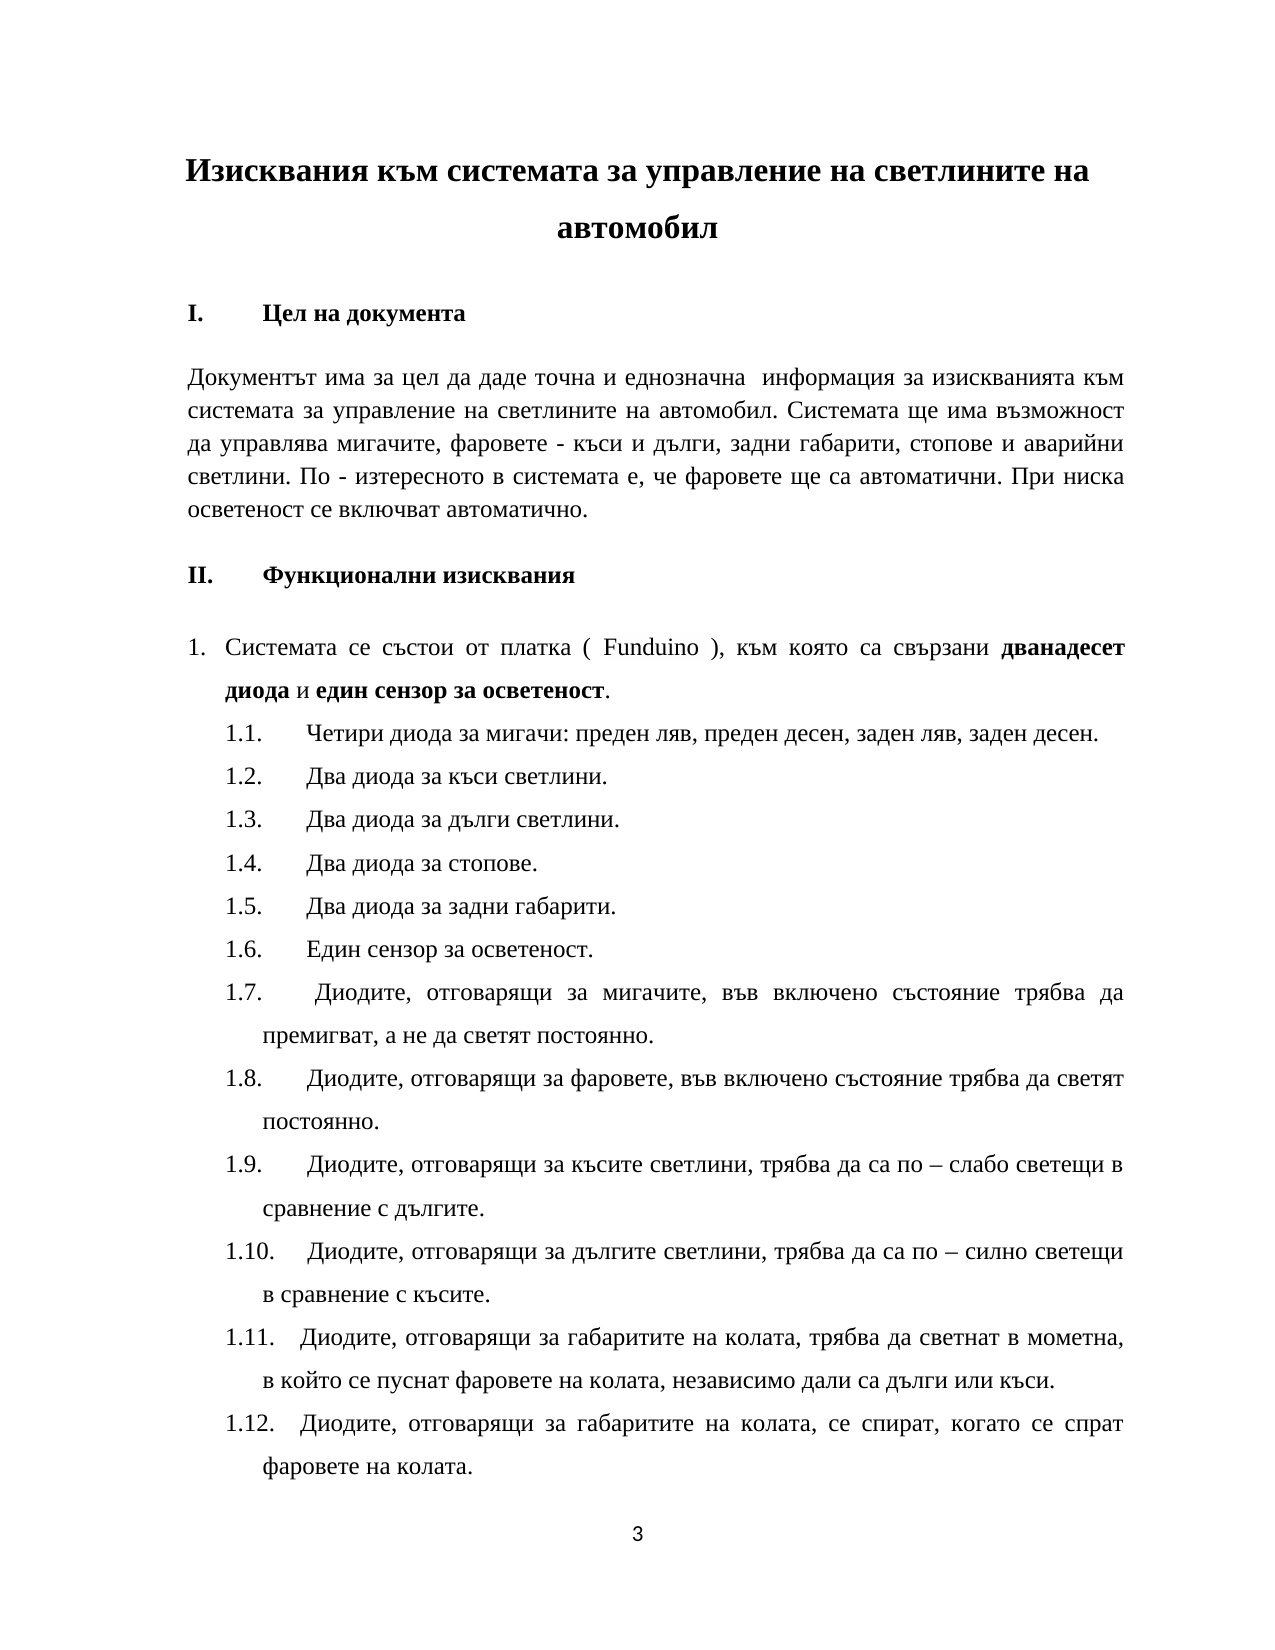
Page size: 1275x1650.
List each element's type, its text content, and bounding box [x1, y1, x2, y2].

list Два диода за дълги светлини. [225, 804, 1125, 833]
list Диодите, отговарящи за фаровете, във включено състояние трябва да светят постоянно. [225, 1063, 1125, 1135]
list Четири диода за мигачи: преден ляв, преден десен, заден ляв, заден десен. [225, 718, 1125, 747]
text Изисквания към системата за управление на светлините на автомобил [150, 150, 1125, 246]
subtitle Цел на документа [187, 298, 1125, 327]
list Два диода за стопове. [225, 848, 1125, 876]
list Един сензор за осветеност. [225, 934, 1125, 963]
list Диодите, отговарящи за дългите светлини, трябва да са по – силно светещи в сравнение с късите. [225, 1236, 1125, 1308]
list Диодите, отговарящи за габаритите на колата, трябва да светнат в мометна, в който се пуснат фаровете на колата, независимо дали са дълги или къси. [225, 1322, 1125, 1394]
list Диодите, отговарящи за габаритите на колата, се спират, когато се спрат фаровете на колата. [225, 1408, 1125, 1480]
list Системата се състои от платка ( Funduino ), към която са свързани дванадесет диода и един сензор за осветеност. [187, 632, 1125, 704]
subtitle Функционални изисквания [187, 560, 1125, 589]
list Диодите, отговарящи за мигачите, във включено състояние трябва да премигват, а не да светят постоянно. [225, 977, 1125, 1049]
list Два диода за задни габарити. [225, 891, 1125, 919]
list Документът има за цел да даде точна и еднозначна информация за изискванията към системата за управление на светлините на автомобил. Системата ще има възможност да управлява мигачите, фаровете - къси и дълги, задни габарити, стопове и аварийни светлини. По - изтересното в системата е, че фаровете ще са автоматични. При ниска осветеност се включват автоматично. [187, 362, 1125, 523]
list Два диода за къси светлини. [225, 761, 1125, 790]
list Диодите, отговарящи за късите светлини, трябва да са по – слабо светещи в сравнение с дългите. [225, 1149, 1125, 1221]
